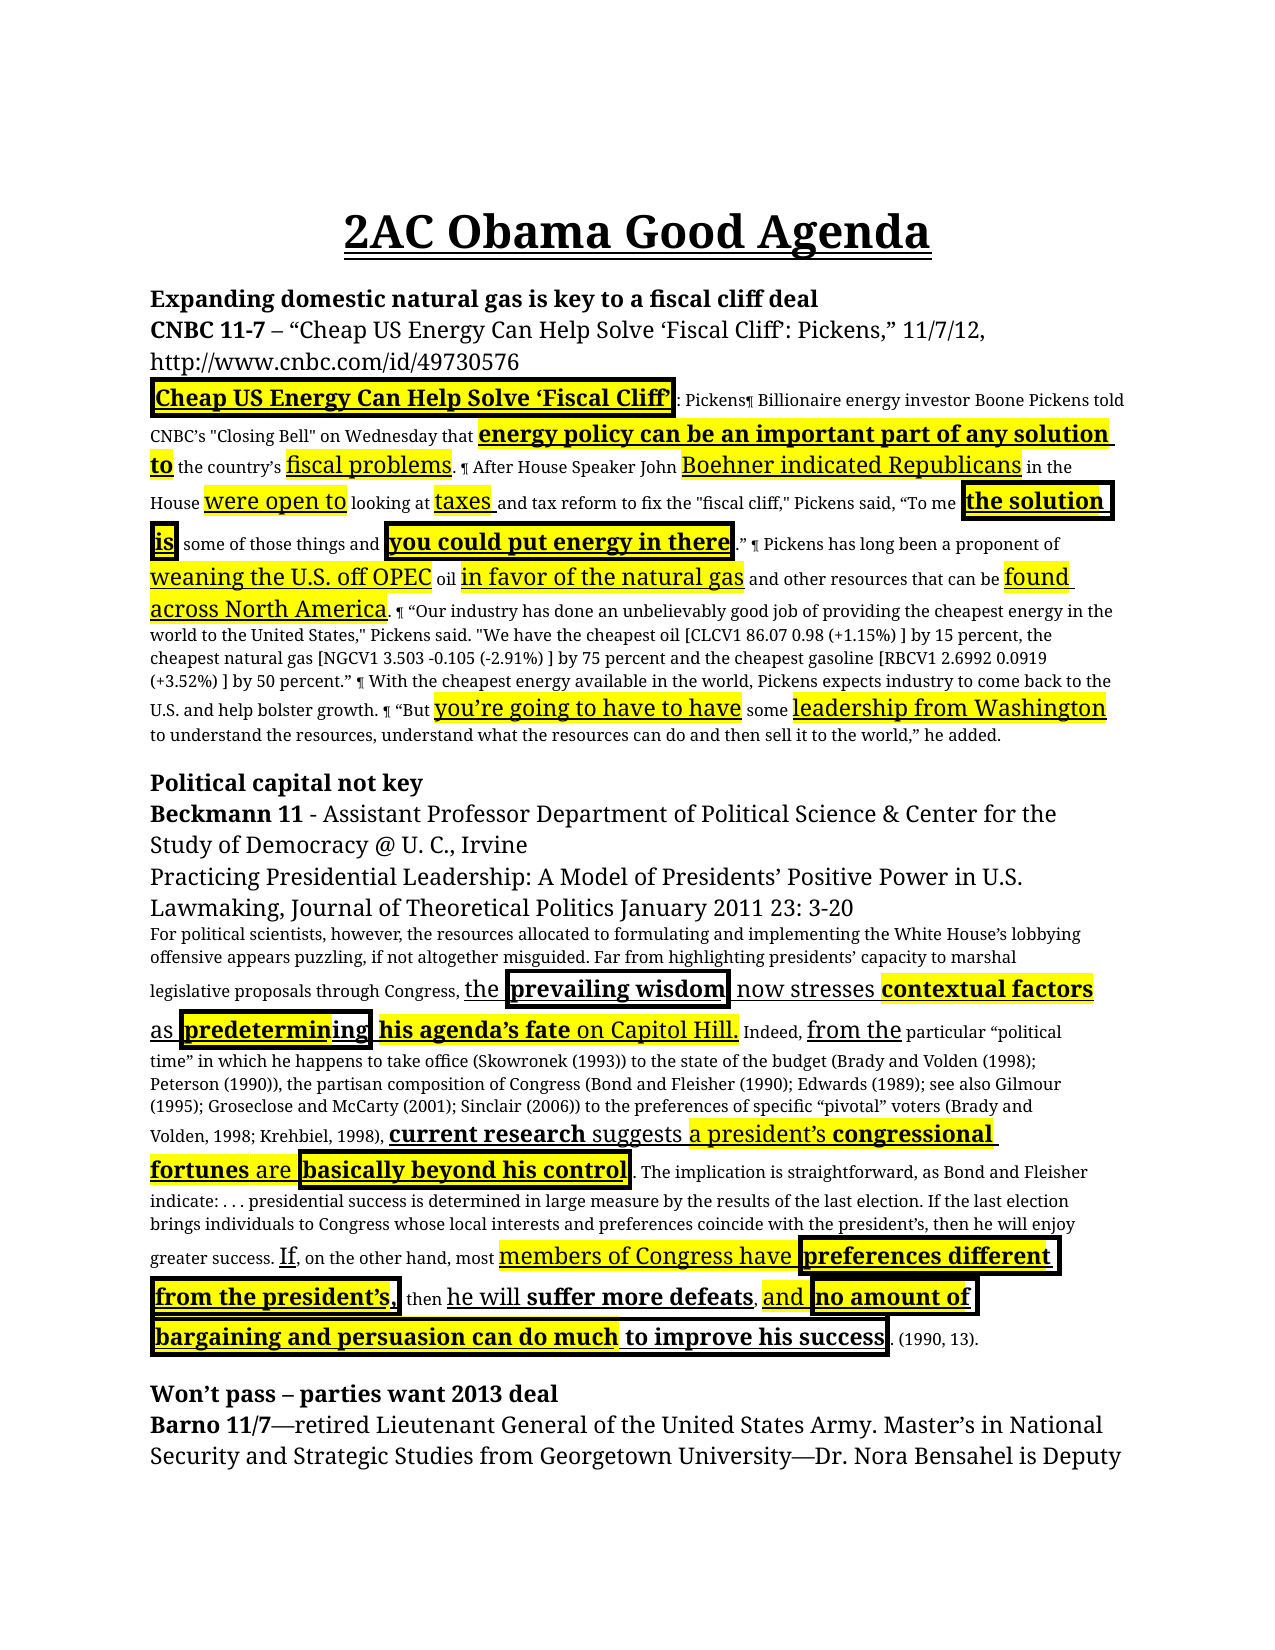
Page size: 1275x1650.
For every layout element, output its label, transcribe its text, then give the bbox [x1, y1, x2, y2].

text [150, 1409, 1125, 1472]
text For political scientists, however, the resources allocated to formulating and implementing the White House’s lobbying offensive appears puzzling, if not altogether misguided. Far from highlighting presidents’ capacity to marshal legislative proposals through Congress, the prevailing wisdom now stresses contextual factors as predetermining his agenda’s fate on Capitol Hill. Indeed, from the particular “political time” in which he happens to take office (Skowronek (1993)) to the state of the budget (Brady and Volden (1998); Peterson (1990)), the partisan composition of Congress (Bond and Fleisher (1990); Edwards (1989); see also Gilmour (1995); Groseclose and McCarty (2001); Sinclair (2006)) to the preferences of specific “pivotal” voters (Brady and Volden, 1998; Krehbiel, 1998), current research suggests a president’s congressional fortunes are basically beyond his control. The implication is straightforward, as Bond and Fleisher indicate: . . . presidential success is determined in large measure by the results of the last election. If the last election brings individuals to Congress whose local interests and preferences coincide with the president’s, then he will enjoy greater success. If, on the other hand, most members of Congress have preferences different from the president’s, then he will suffer more defeats, and no amount of bargaining and persuasion can do much to improve his success. (1990, 13). [150, 923, 1095, 1357]
subtitle Won’t pass – parties want 2013 deal [150, 1378, 1125, 1409]
subtitle Expanding domestic natural gas is key to a fiscal cliff deal [150, 283, 1125, 314]
text Cheap US Energy Can Help Solve ‘Fiscal Cliff’: Pickens¶ Billionaire energy investor Boone Pickens told CNBC’s "Closing Bell" on Wednesday that energy policy can be an important part of any solution to the country’s fiscal problems. ¶ After House Speaker John Boehner indicated Republicans in the House were open to looking at taxes and tax reform to fix the "fiscal cliff," Pickens said, “To me the solution is some of those things and you could put energy in there.” ¶ Pickens has long been a proponent of weaning the U.S. off OPEC oil in favor of the natural gas and other resources that can be found across North America. ¶ “Our industry has done an unbelievably good job of providing the cheapest energy in the world to the United States," Pickens said. "We have the cheapest oil [CLCV1 86.07 0.98 (+1.15%) ] by 15 percent, the cheapest natural gas [NGCV1 3.503 -0.105 (-2.91%) ] by 75 percent and the cheapest gasoline [RBCV1 2.6992 0.0919 (+3.52%) ] by 50 percent.” ¶ With the cheapest energy available in the world, Pickens expects industry to come back to the U.S. and help bolster growth. ¶ “But you’re going to have to have some leadership from Washington to understand the resources, understand what the resources can do and then sell it to the world,” he added. [150, 377, 1125, 746]
text Beckmann 11 - Assistant Professor Department of Political Science & Center for the Study of Democracy @ U. C., Irvine [150, 798, 1125, 861]
subtitle Political capital not key [150, 767, 1125, 798]
subtitle 2AC Obama Good Agenda [150, 200, 1125, 262]
text Practicing Presidential Leadership: A Model of Presidents’ Positive Power in U.S. Lawmaking, Journal of Theoretical Politics January 2011 23: 3-20 [150, 861, 1125, 923]
text CNBC 11-7 – “Cheap US Energy Can Help Solve ‘Fiscal Cliff’: Pickens,” 11/7/12, http://www.cnbc.com/id/49730576 [150, 314, 1125, 377]
